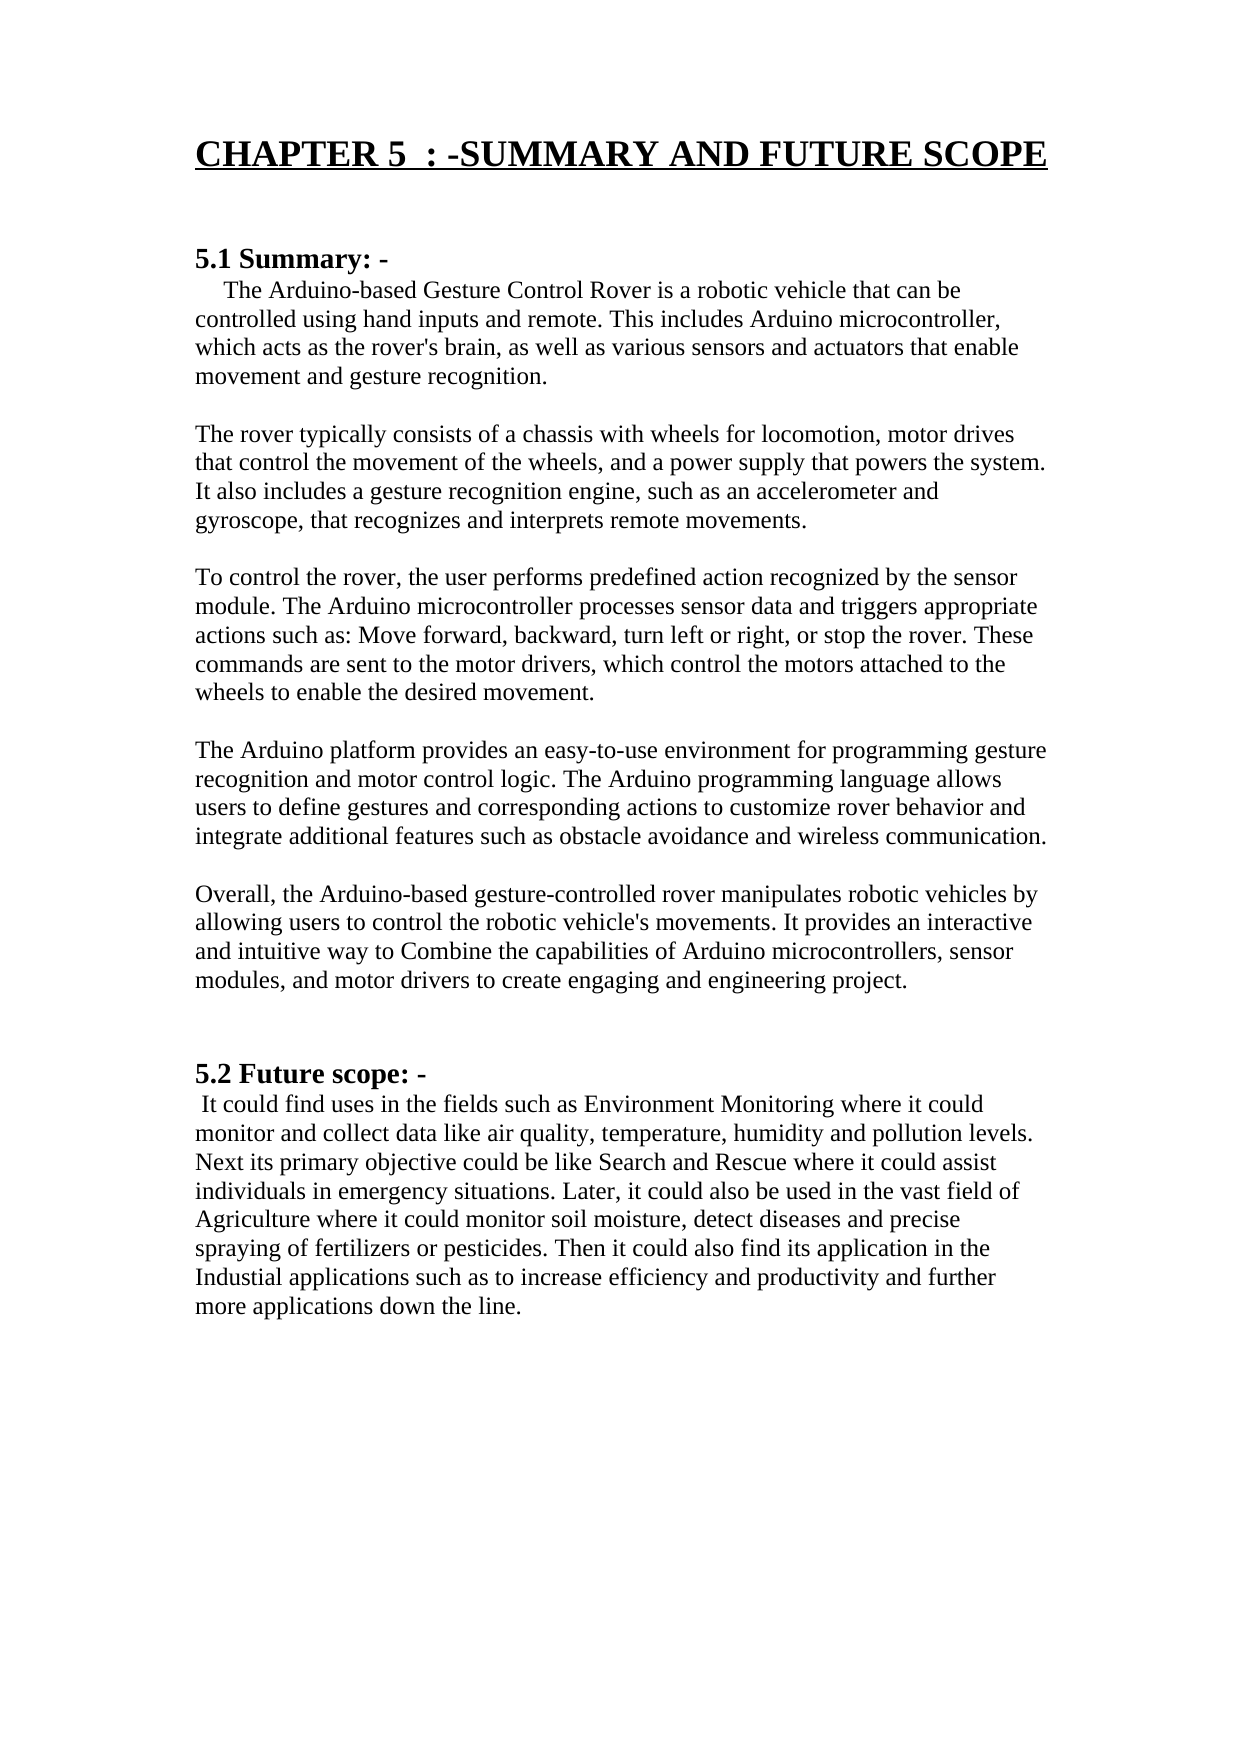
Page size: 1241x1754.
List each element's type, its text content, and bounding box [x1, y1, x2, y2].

text The Arduino-based Gesture Control Rover is a robotic vehicle that can be controlled using hand inputs and remote. This includes Arduino microcontroller, which acts as the rover's brain, as well as various sensors and actuators that enable movement and gesture recognition. The rover typically consists of a chassis with wheels for locomotion, motor drives that control the movement of the wheels, and a power supply that powers the system. It also includes a gesture recognition engine, such as an accelerometer and gyroscope, that recognizes and interprets remote movements. To control the rover, the user performs predefined action recognized by the sensor module. The Arduino microcontroller processes sensor data and triggers appropriate actions such as: Move forward, backward, turn left or right, or stop the rover. These commands are sent to the motor drivers, which control the motors attached to the wheels to enable the desired movement. The Arduino platform provides an easy-to-use environment for programming gesture recognition and motor control logic. The Arduino programming language allows users to define gestures and corresponding actions to customize rover behavior and integrate additional features such as obstacle avoidance and wireless communication. Overall, the Arduino-based gesture-controlled rover manipulates robotic vehicles by allowing users to control the robotic vehicle's movements. It provides an interactive and intuitive way to Combine the capabilities of Arduino microcontrollers, sensor modules, and motor drivers to create engaging and engineering project. [195, 275, 1053, 994]
text 5.2 Future scope: - [195, 1056, 1053, 1089]
text 5.1 Summary: - [195, 241, 1053, 275]
text It could find uses in the fields such as Environment Monitoring where it could monitor and collect data like air quality, temperature, humidity and pollution levels. Next its primary objective could be like Search and Rescue where it could assist individuals in emergency situations. Later, it could also be used in the vast field of Agriculture where it could monitor soil moisture, detect diseases and precise spraying of fertilizers or pesticides. Then it could also find its application in the Industial applications such as to increase efficiency and productivity and further more applications down the line. [195, 1089, 1053, 1319]
text CHAPTER 5 : -SUMMARY AND FUTURE SCOPE [195, 131, 1053, 174]
